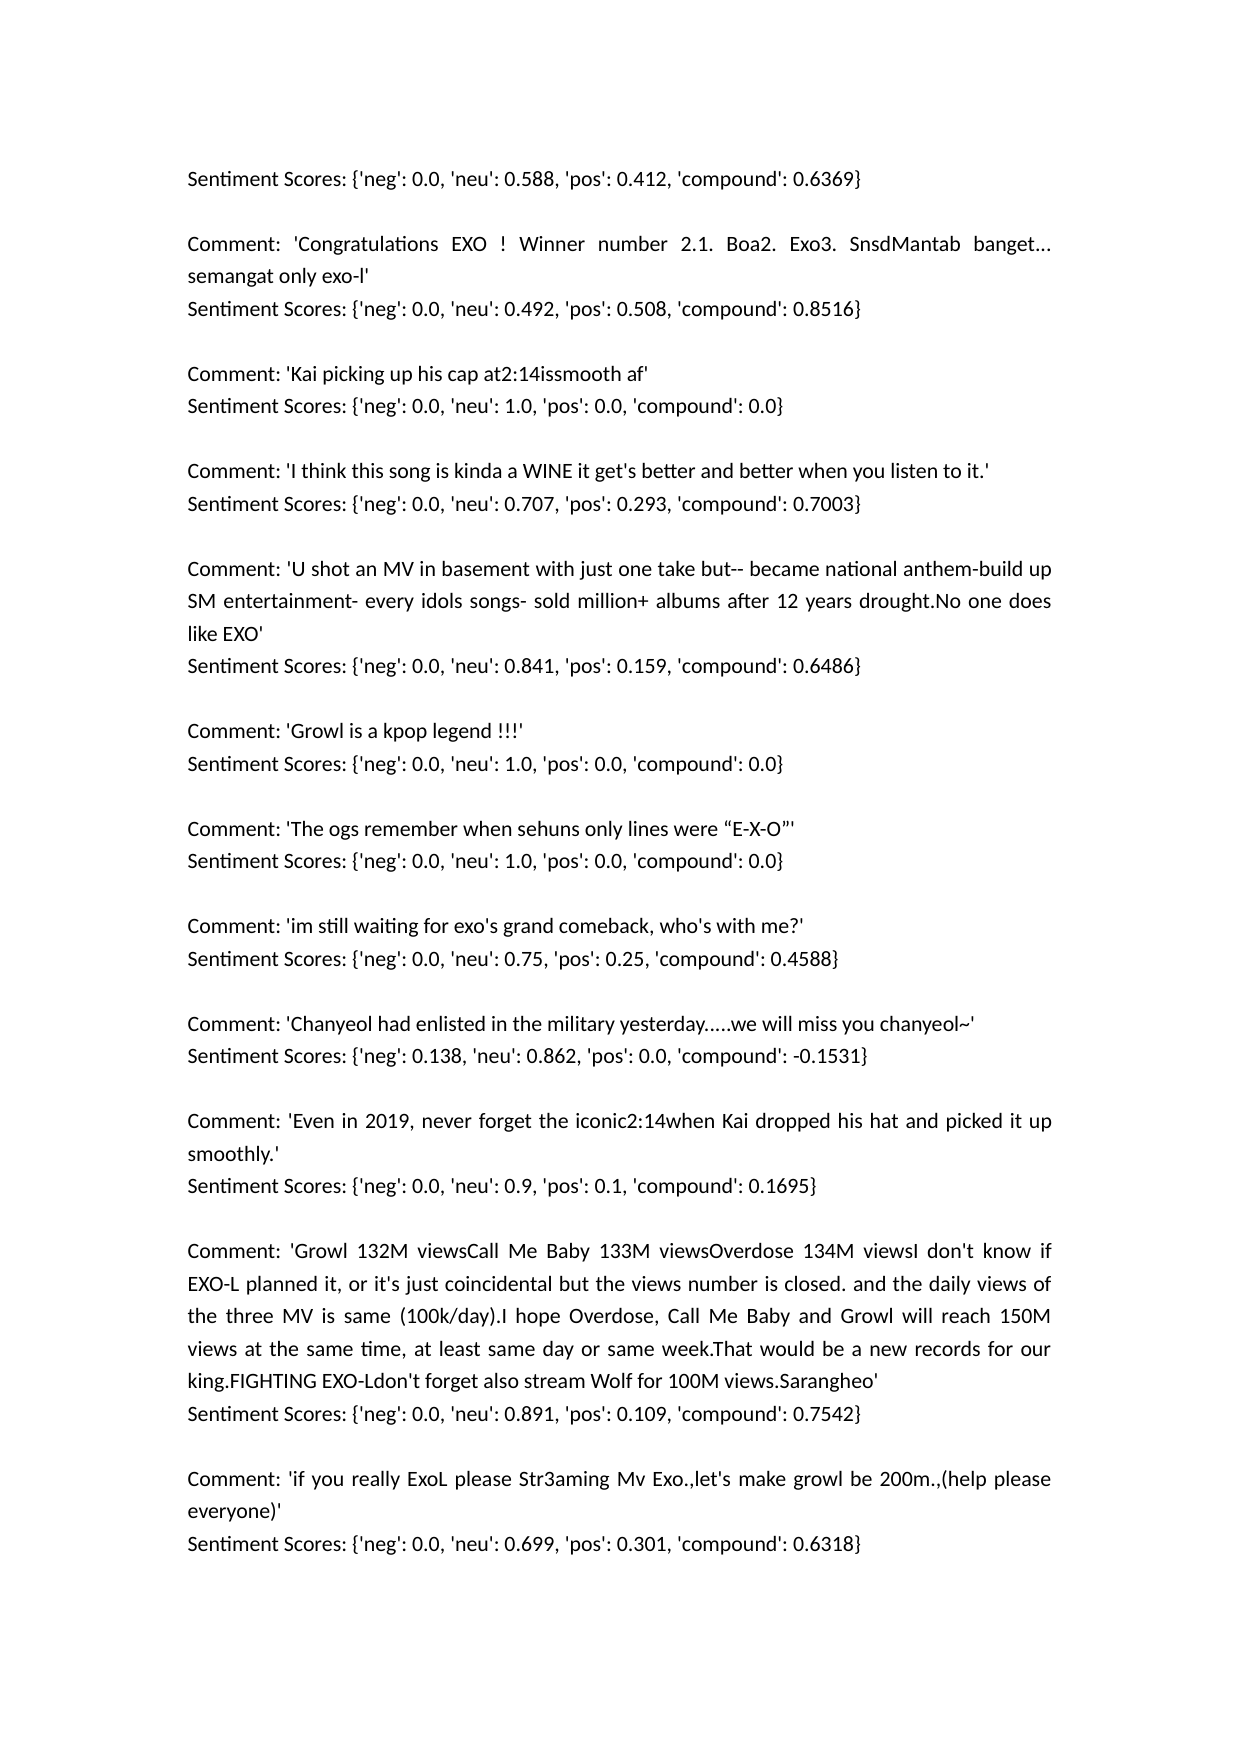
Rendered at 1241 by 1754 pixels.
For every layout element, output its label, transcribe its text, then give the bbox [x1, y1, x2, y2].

text Comment: 'Chanyeol had enlisted in the military yesterday.....we will miss you chanyeol~' [187, 1007, 1053, 1039]
text Comment: 'Even in 2019, never forget the iconic2:14when Kai dropped his hat and picked it up smoothly.' [187, 1104, 1053, 1169]
text Sentiment Scores: {'neg': 0.0, 'neu': 1.0, 'pos': 0.0, 'compound': 0.0} [187, 389, 1053, 422]
text Comment: 'I think this song is kinda a WINE it get's better and better when you listen to it.' [187, 454, 1053, 487]
text Comment: 'U shot an MV in basement with just one take but-- became national anthem-build up SM entertainment- every idols songs- sold million+ albums after 12 years drought.No one does like EXO' [187, 552, 1053, 649]
text Sentiment Scores: {'neg': 0.0, 'neu': 0.588, 'pos': 0.412, 'compound': 0.6369} [187, 162, 1053, 194]
text Sentiment Scores: {'neg': 0.0, 'neu': 0.9, 'pos': 0.1, 'compound': 0.1695} [187, 1169, 1053, 1202]
text Sentiment Scores: {'neg': 0.138, 'neu': 0.862, 'pos': 0.0, 'compound': -0.1531} [187, 1039, 1053, 1072]
text Comment: 'Kai picking up his cap at2:14issmooth af' [187, 357, 1053, 389]
text Sentiment Scores: {'neg': 0.0, 'neu': 1.0, 'pos': 0.0, 'compound': 0.0} [187, 844, 1053, 877]
text Comment: 'Growl 132M viewsCall Me Baby 133M viewsOverdose 134M viewsI don't know if EXO-L planned it, or it's just coincidental but the views number is closed. and the daily views of the three MV is same (100k/day).I hope Overdose, Call Me Baby and Growl will reach 150M views at the same time, at least same day or same week.That would be a new records for our king.FIGHTING EXO-Ldon't forget also stream Wolf for 100M views.Sarangheo' [187, 1234, 1053, 1397]
text Sentiment Scores: {'neg': 0.0, 'neu': 0.699, 'pos': 0.301, 'compound': 0.6318} [187, 1527, 1053, 1559]
text Sentiment Scores: {'neg': 0.0, 'neu': 0.841, 'pos': 0.159, 'compound': 0.6486} [187, 649, 1053, 682]
text Comment: 'if you really ExoL please Str3aming Mv Exo.,let's make growl be 200m.,(help please everyone)' [187, 1462, 1053, 1527]
text Sentiment Scores: {'neg': 0.0, 'neu': 1.0, 'pos': 0.0, 'compound': 0.0} [187, 747, 1053, 779]
text Comment: 'Growl is a kpop legend !!!' [187, 714, 1053, 747]
text Sentiment Scores: {'neg': 0.0, 'neu': 0.75, 'pos': 0.25, 'compound': 0.4588} [187, 942, 1053, 974]
text Comment: 'The ogs remember when sehuns only lines were “E-X-O”' [187, 812, 1053, 844]
text Sentiment Scores: {'neg': 0.0, 'neu': 0.891, 'pos': 0.109, 'compound': 0.7542} [187, 1397, 1053, 1429]
text Sentiment Scores: {'neg': 0.0, 'neu': 0.707, 'pos': 0.293, 'compound': 0.7003} [187, 487, 1053, 519]
text Comment: 'im still waiting for exo's grand comeback, who's with me?' [187, 909, 1053, 942]
text Sentiment Scores: {'neg': 0.0, 'neu': 0.492, 'pos': 0.508, 'compound': 0.8516} [187, 292, 1053, 324]
text Comment: 'Congratulations EXO ! Winner number 2.1. Boa2. Exo3. SnsdMantab banget... semangat only exo-l' [187, 227, 1053, 292]
